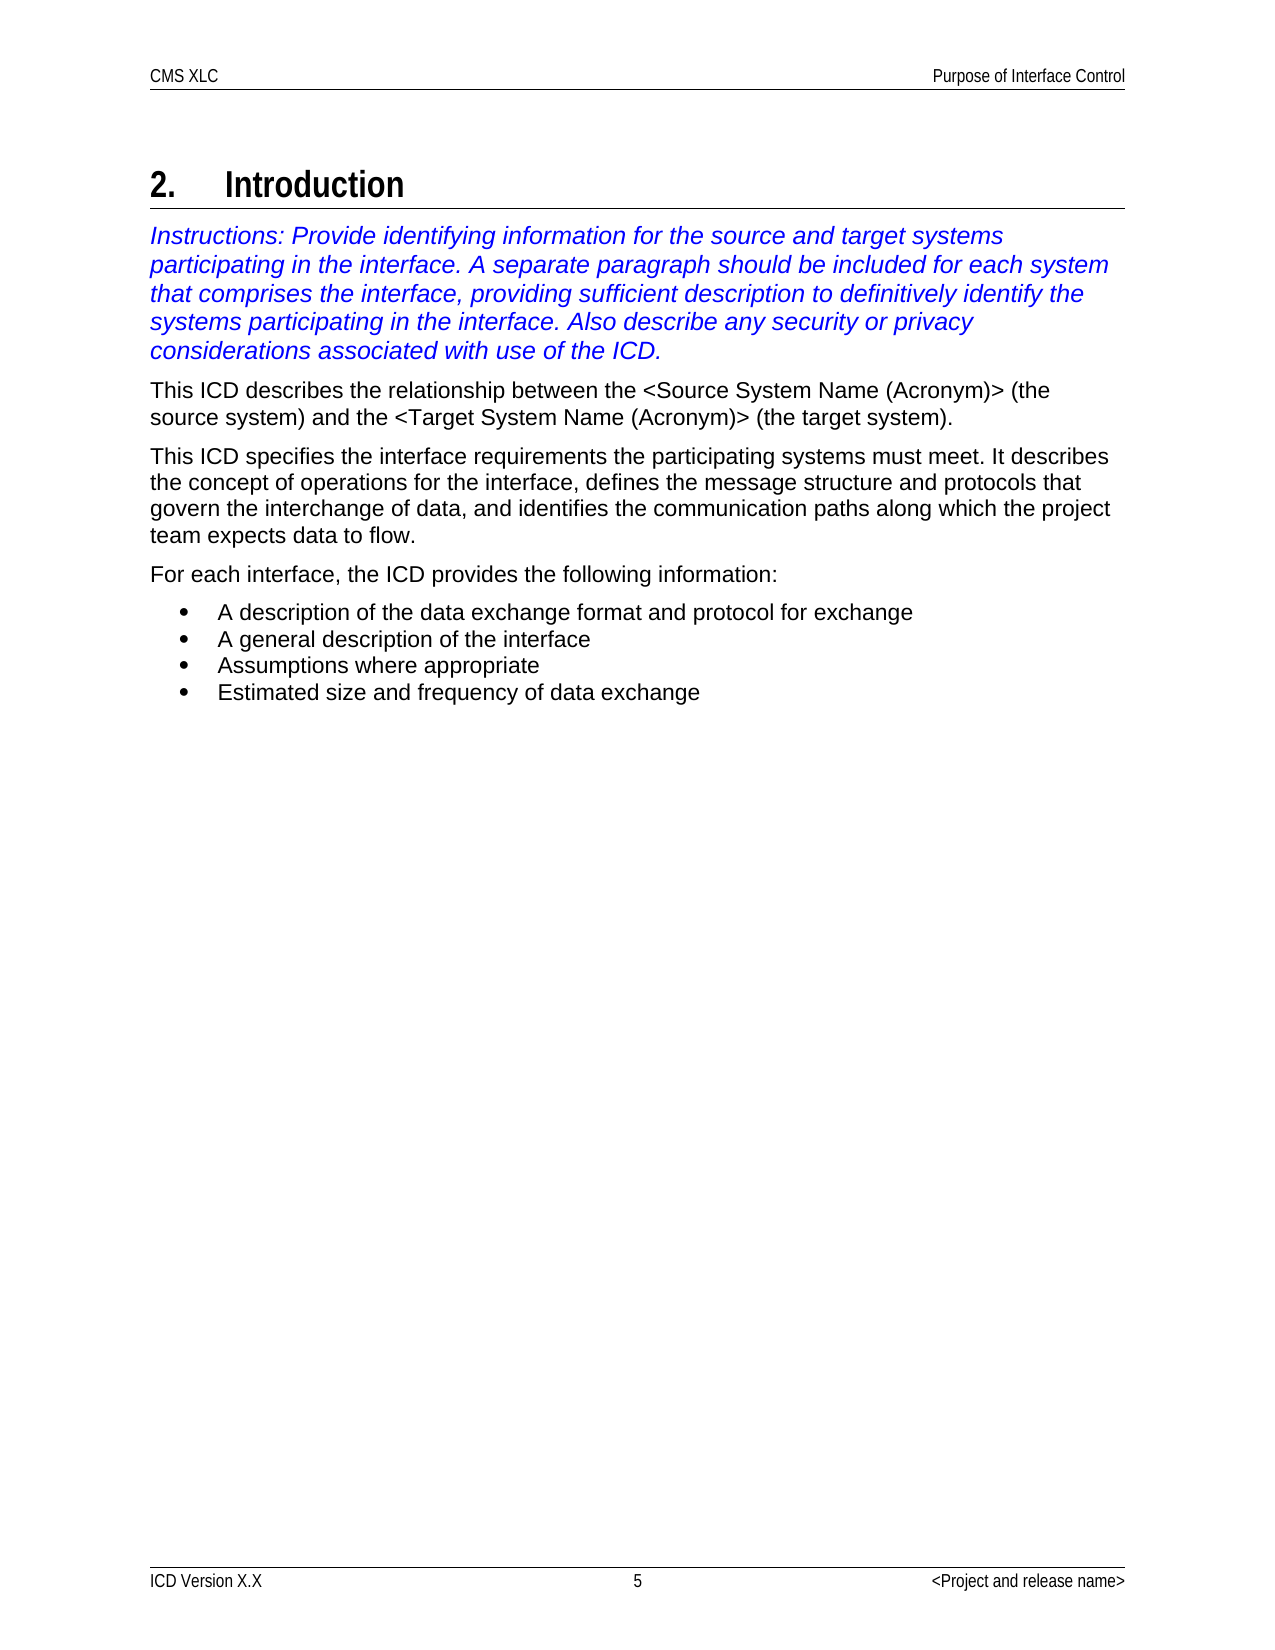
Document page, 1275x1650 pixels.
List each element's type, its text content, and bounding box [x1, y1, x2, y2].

text This ICD specifies the interface requirements the participating systems must meet. It describes the concept of operations for the interface, defines the message structure and protocols that govern the interchange of data, and identifies the communication paths along which the project team expects data to flow. [150, 443, 1125, 548]
text For each interface, the ICD provides the following information: [150, 561, 1125, 587]
text Estimated size and frequency of data exchange [180, 678, 1125, 705]
text Instructions: Provide identifying information for the source and target systems participating in the interface. A separate paragraph should be included for each system that comprises the interface, providing sufficient description to definitively identify the systems participating in the interface. Also describe any security or privacy considerations associated with use of the ICD. [150, 221, 1125, 365]
text A general description of the interface [180, 626, 1125, 652]
text This ICD describes the relationship between the <Source System Name (Acronym)> (the source system) and the <Target System Name (Acronym)> (the target system). [150, 377, 1125, 430]
text Assumptions where appropriate [180, 652, 1125, 678]
subtitle Introduction [150, 162, 1125, 208]
text A description of the data exchange format and protocol for exchange [180, 599, 1125, 626]
